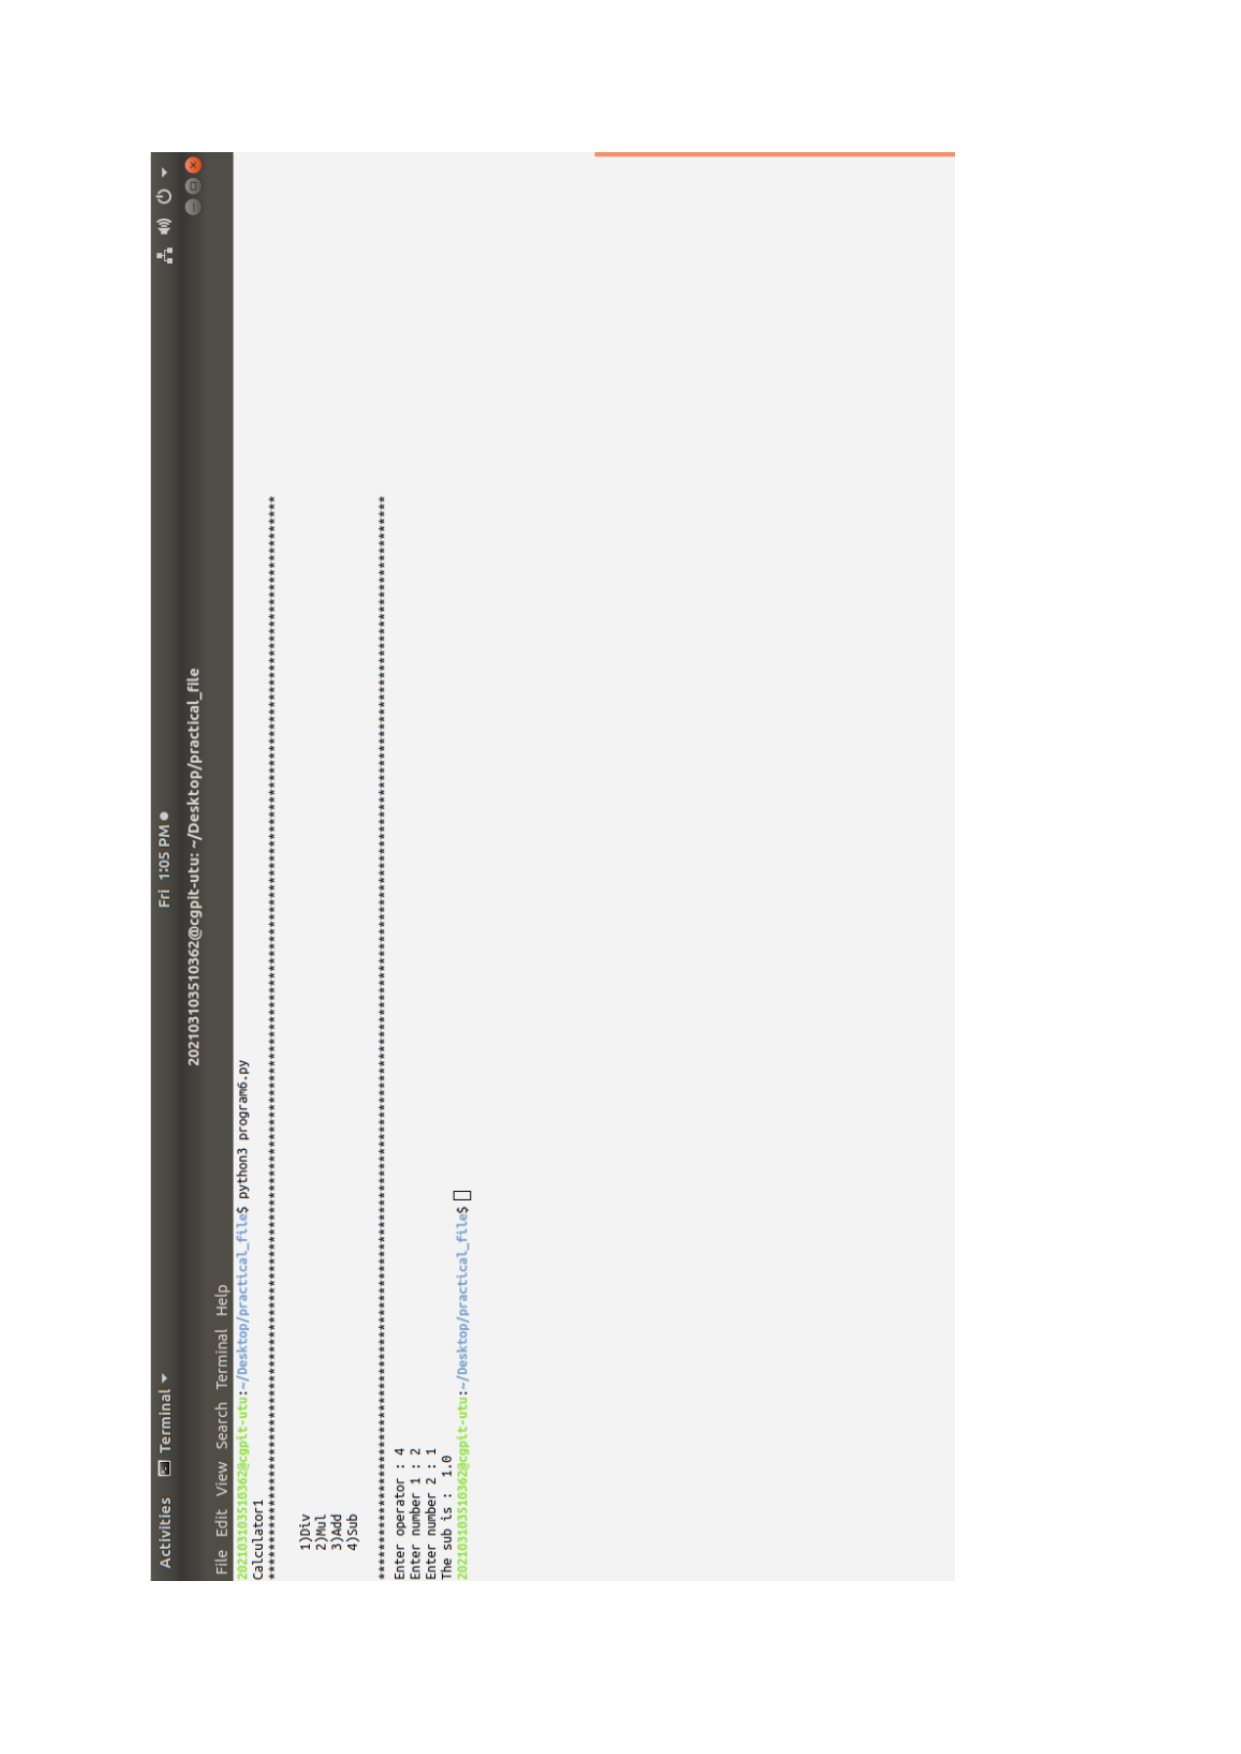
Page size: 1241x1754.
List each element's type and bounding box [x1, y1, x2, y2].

picture [151, 153, 955, 1580]
